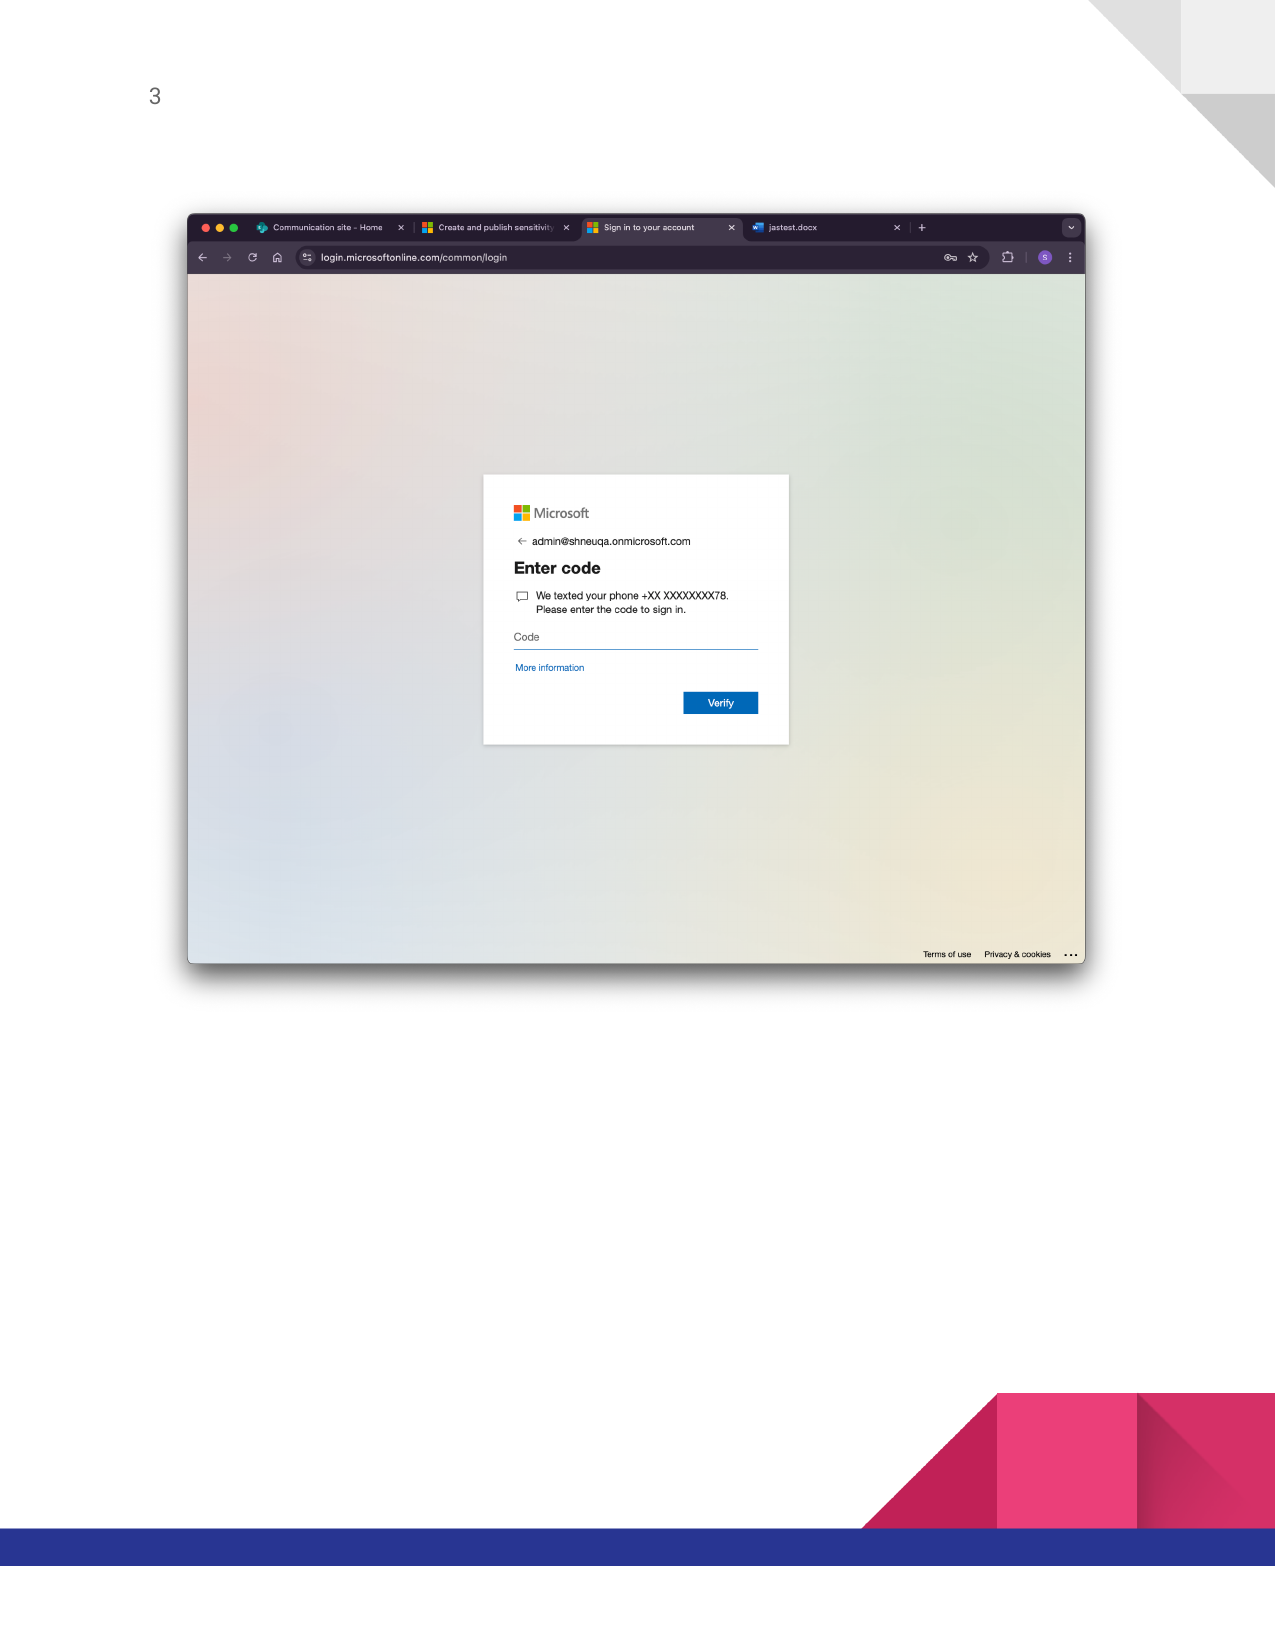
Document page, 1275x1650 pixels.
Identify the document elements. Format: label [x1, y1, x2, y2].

picture [148, 0, 1275, 1015]
picture [0, 1391, 1275, 1566]
